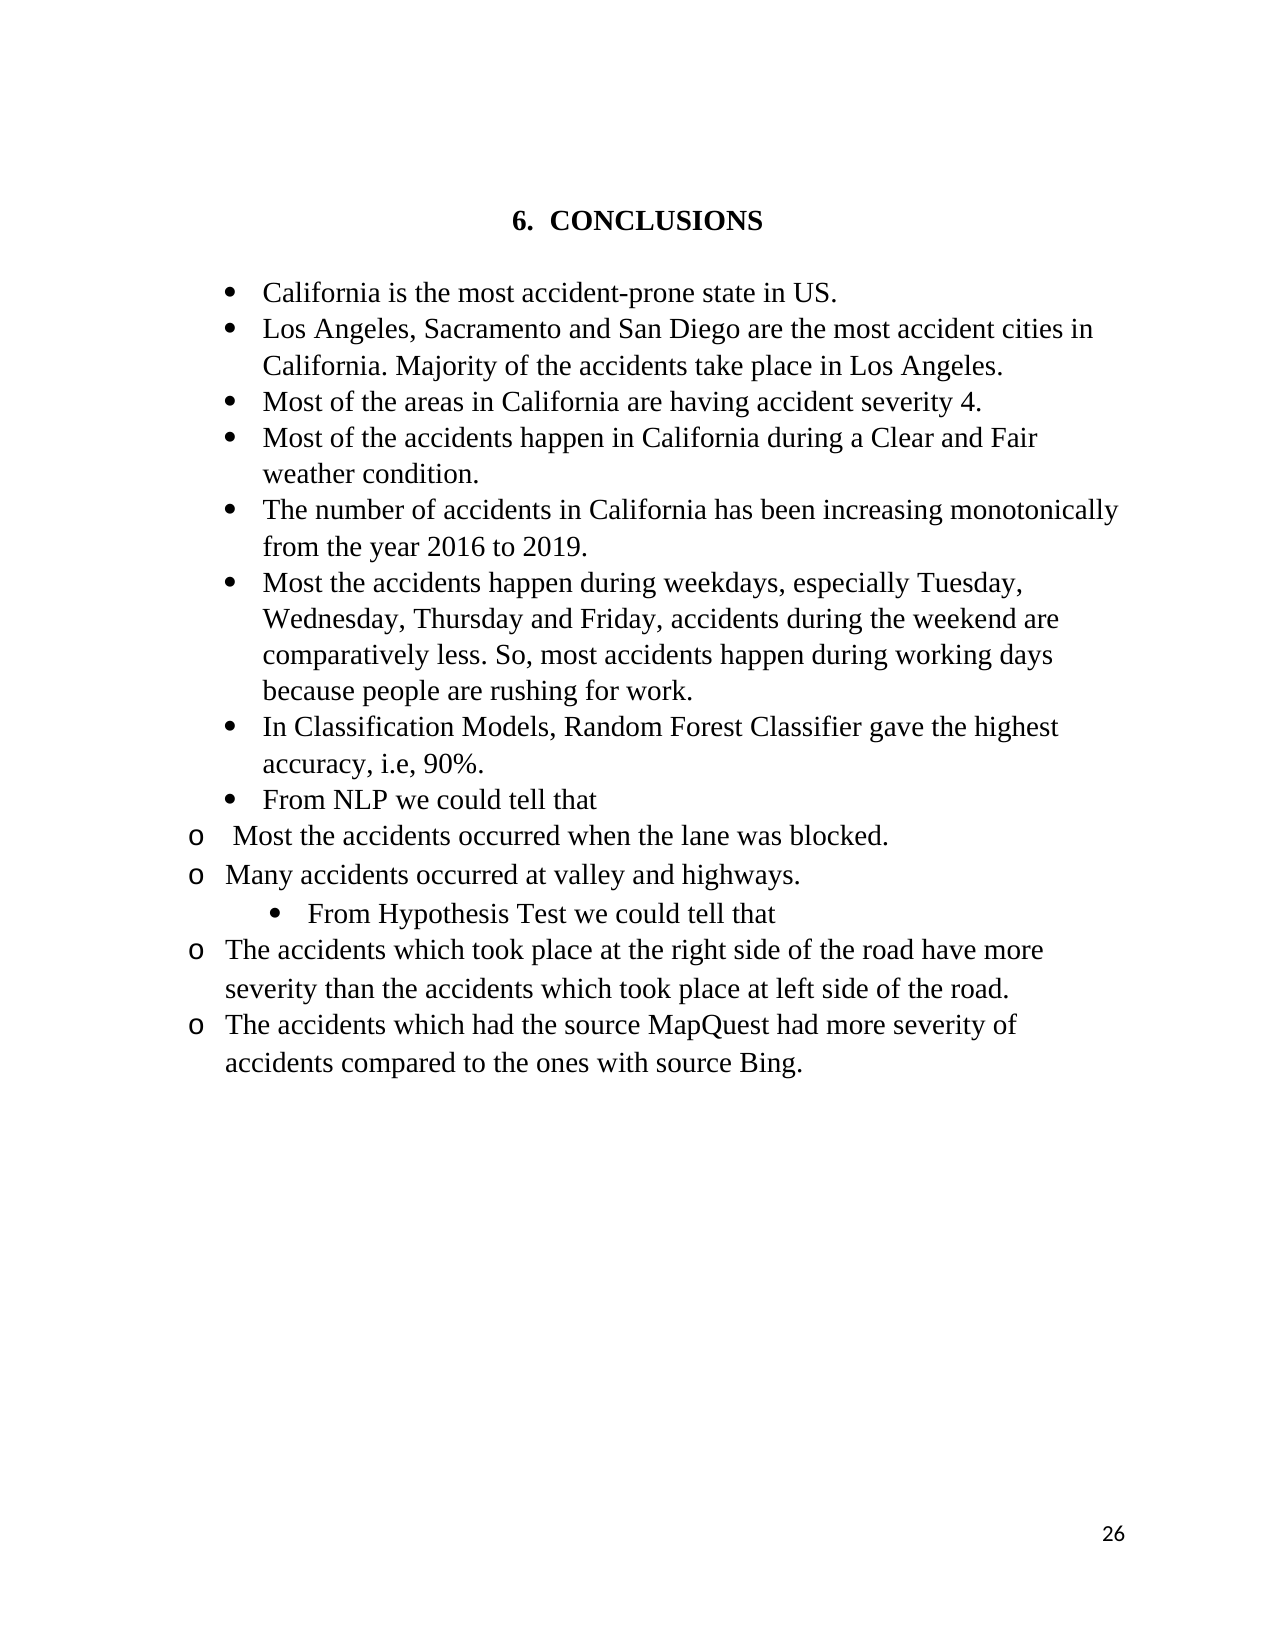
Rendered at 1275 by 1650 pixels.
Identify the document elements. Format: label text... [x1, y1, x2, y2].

list Most of the accidents happen in California during a Clear and Fair weather condition. [225, 420, 1125, 490]
list Many accidents occurred at valley and highways. [187, 857, 1125, 893]
list In Classification Models, Random Forest Classifier gave the highest accuracy, i.e, 90%. [225, 709, 1125, 779]
list The accidents which had the source MapQuest had more severity of accidents compared to the ones with source Bing. [187, 1007, 1125, 1079]
list The number of accidents in California has been increasing monotonically from the year 2016 to 2019. [225, 492, 1125, 562]
list Most of the areas in California are having accident severity 4. [225, 384, 1125, 417]
list Los Angeles, Sacramento and San Diego are the most accident cities in California. Majority of the accidents take place in Los Angeles. [225, 311, 1125, 381]
list CONCLUSIONS [150, 203, 1125, 236]
list California is the most accident-prone state in US. [225, 275, 1125, 309]
list Most the accidents happen during weekdays, especially Tuesday, Wednesday, Thursday and Friday, accidents during the weekend are comparatively less. So, most accidents happen during working days because people are rushing for work. [225, 565, 1125, 707]
list The accidents which took place at the right side of the road have more severity than the accidents which took place at left side of the road. [187, 932, 1125, 1004]
list From Hypothesis Test we could tell that [270, 896, 1125, 929]
list Most the accidents occurred when the lane was blocked. [187, 818, 1125, 854]
list From NLP we could tell that [225, 782, 1125, 816]
